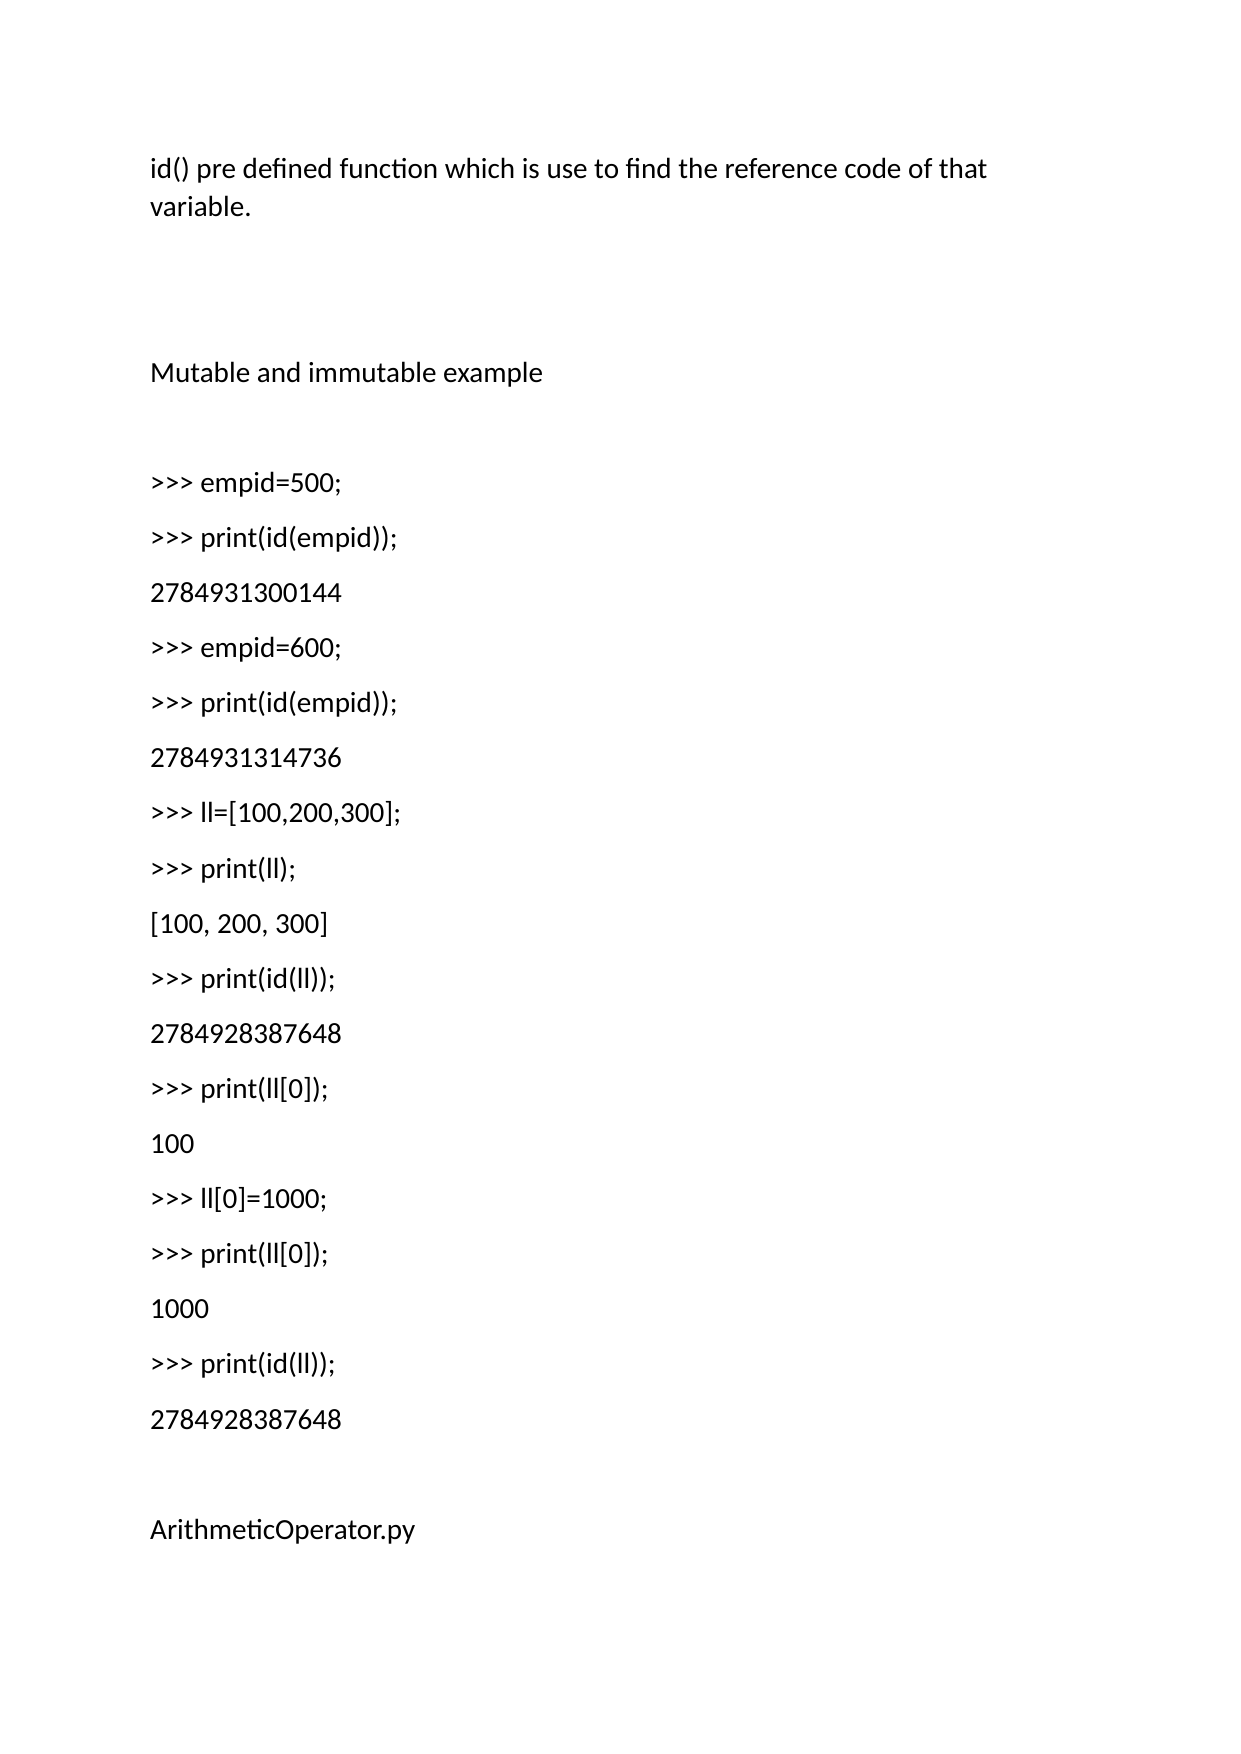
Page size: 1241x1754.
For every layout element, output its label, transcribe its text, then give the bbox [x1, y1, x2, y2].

text >>> print(id(empid)); [150, 519, 1090, 555]
text 2784928387648 [150, 1401, 1090, 1436]
text 100 [150, 1125, 1090, 1161]
text >>> empid=500; [150, 464, 1090, 499]
text ArithmeticOperator.py [150, 1511, 1090, 1547]
text 2784931314736 [150, 739, 1090, 775]
text >>> ll[0]=1000; [150, 1180, 1090, 1216]
text 2784928387648 [150, 1015, 1090, 1051]
text 1000 [150, 1291, 1090, 1326]
text >>> print(ll[0]); [150, 1235, 1090, 1271]
text id() pre defined function which is use to find the reference code of that variable. [150, 150, 1090, 224]
text >>> print(id(ll)); [150, 960, 1090, 996]
text >>> empid=600; [150, 629, 1090, 665]
text >>> ll=[100,200,300]; [150, 794, 1090, 830]
text [100, 200, 300] [150, 905, 1090, 940]
text >>> print(id(empid)); [150, 684, 1090, 720]
text >>> print(id(ll)); [150, 1346, 1090, 1381]
text 2784931300144 [150, 574, 1090, 610]
text >>> print(ll[0]); [150, 1070, 1090, 1106]
text Mutable and immutable example [150, 354, 1090, 389]
text >>> print(ll); [150, 850, 1090, 885]
